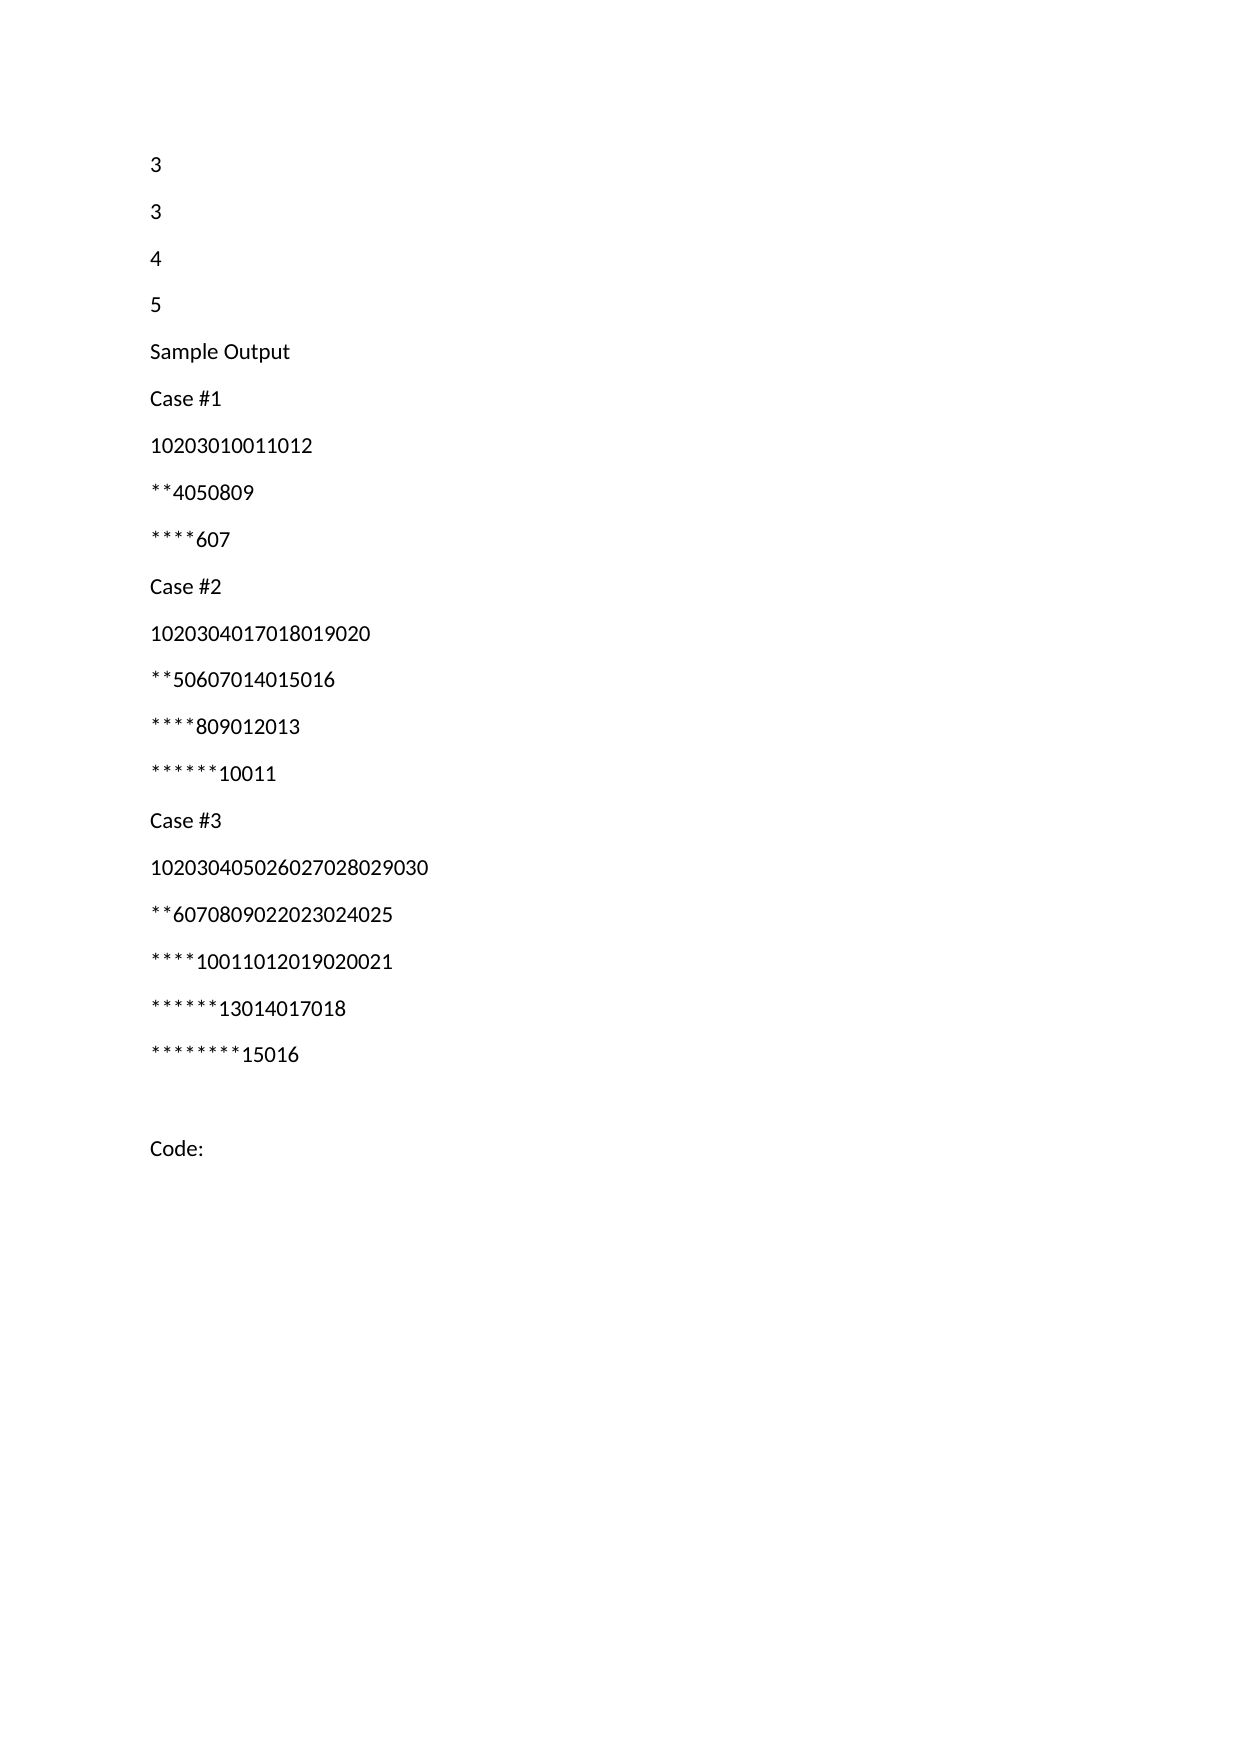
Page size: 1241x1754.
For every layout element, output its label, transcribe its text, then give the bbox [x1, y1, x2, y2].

text Case #1 [150, 384, 1090, 412]
text 10203010011012 [150, 431, 1090, 459]
text ********15016 [150, 1041, 1090, 1069]
text ******13014017018 [150, 994, 1090, 1022]
text Case #2 [150, 572, 1090, 600]
text ****607 [150, 525, 1090, 553]
text 5 [150, 291, 1090, 319]
text 102030405026027028029030 [150, 853, 1090, 881]
text 3 [150, 197, 1090, 225]
text ****809012013 [150, 712, 1090, 741]
text **4050809 [150, 478, 1090, 506]
text ******10011 [150, 759, 1090, 787]
text 1020304017018019020 [150, 619, 1090, 647]
text **50607014015016 [150, 666, 1090, 694]
text 4 [150, 244, 1090, 272]
text Case #3 [150, 806, 1090, 834]
text 3 [150, 150, 1090, 178]
text Code: [150, 1134, 1090, 1162]
text **6070809022023024025 [150, 900, 1090, 928]
text ****10011012019020021 [150, 947, 1090, 975]
text Sample Output [150, 337, 1090, 366]
